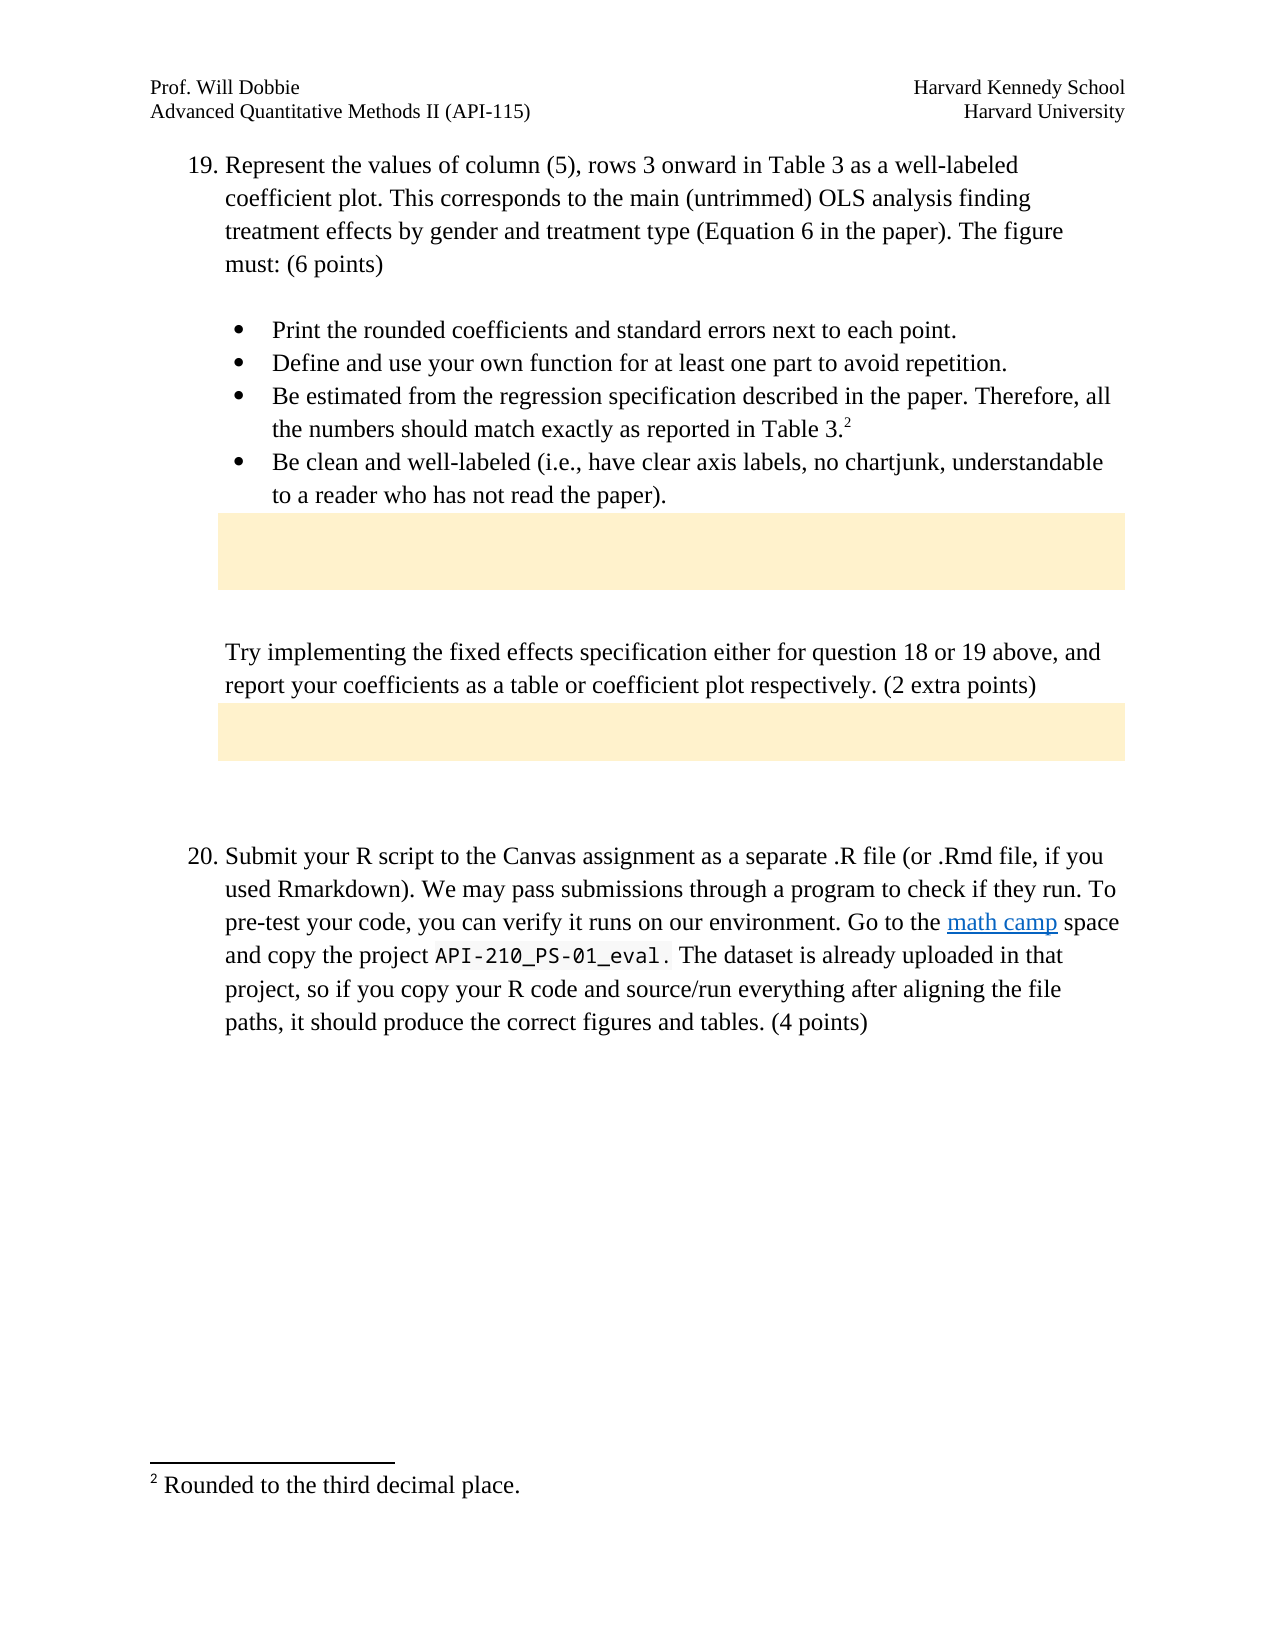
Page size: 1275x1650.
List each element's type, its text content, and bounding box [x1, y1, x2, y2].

list Submit your R script to the Canvas assignment as a separate .R file (or .Rmd file, if you used Rmarkdown). We may pass submissions through a program to check if they run. To pre-test your code, you can verify it runs on our environment. Go to the math camp space and copy the project API-210_PS-01_eval. The dataset is already uploaded in that project, so if you copy your R code and source/run everything after aligning the file paths, it should produce the correct figures and tables. (4 points) [187, 841, 1125, 1036]
table_header [218, 703, 1125, 761]
table_header [218, 513, 1125, 590]
list Be estimated from the regression specification described in the paper. Therefore, all the numbers should match exactly as reported in Table 3. [234, 381, 1125, 443]
list Be clean and well-labeled (i.e., have clear axis labels, no chartjunk, understandable to a reader who has not read the paper). [234, 447, 1125, 509]
list Print the rounded coefficients and standard errors next to each point. [234, 315, 1125, 344]
list Represent the values of column (5), rows 3 onward in Table 3 as a well-labeled coefficient plot. This corresponds to the main (untrimmed) OLS analysis finding treatment effects by gender and treatment type (Equation 6 in the paper). The figure must: (6 points) [187, 150, 1125, 311]
list Try implementing the fixed effects specification either for question 18 or 19 above, and report your coefficients as a table or coefficient plot respectively. (2 extra points) [225, 637, 1125, 699]
list Define and use your own function for at least one part to avoid repetition. [234, 348, 1125, 377]
